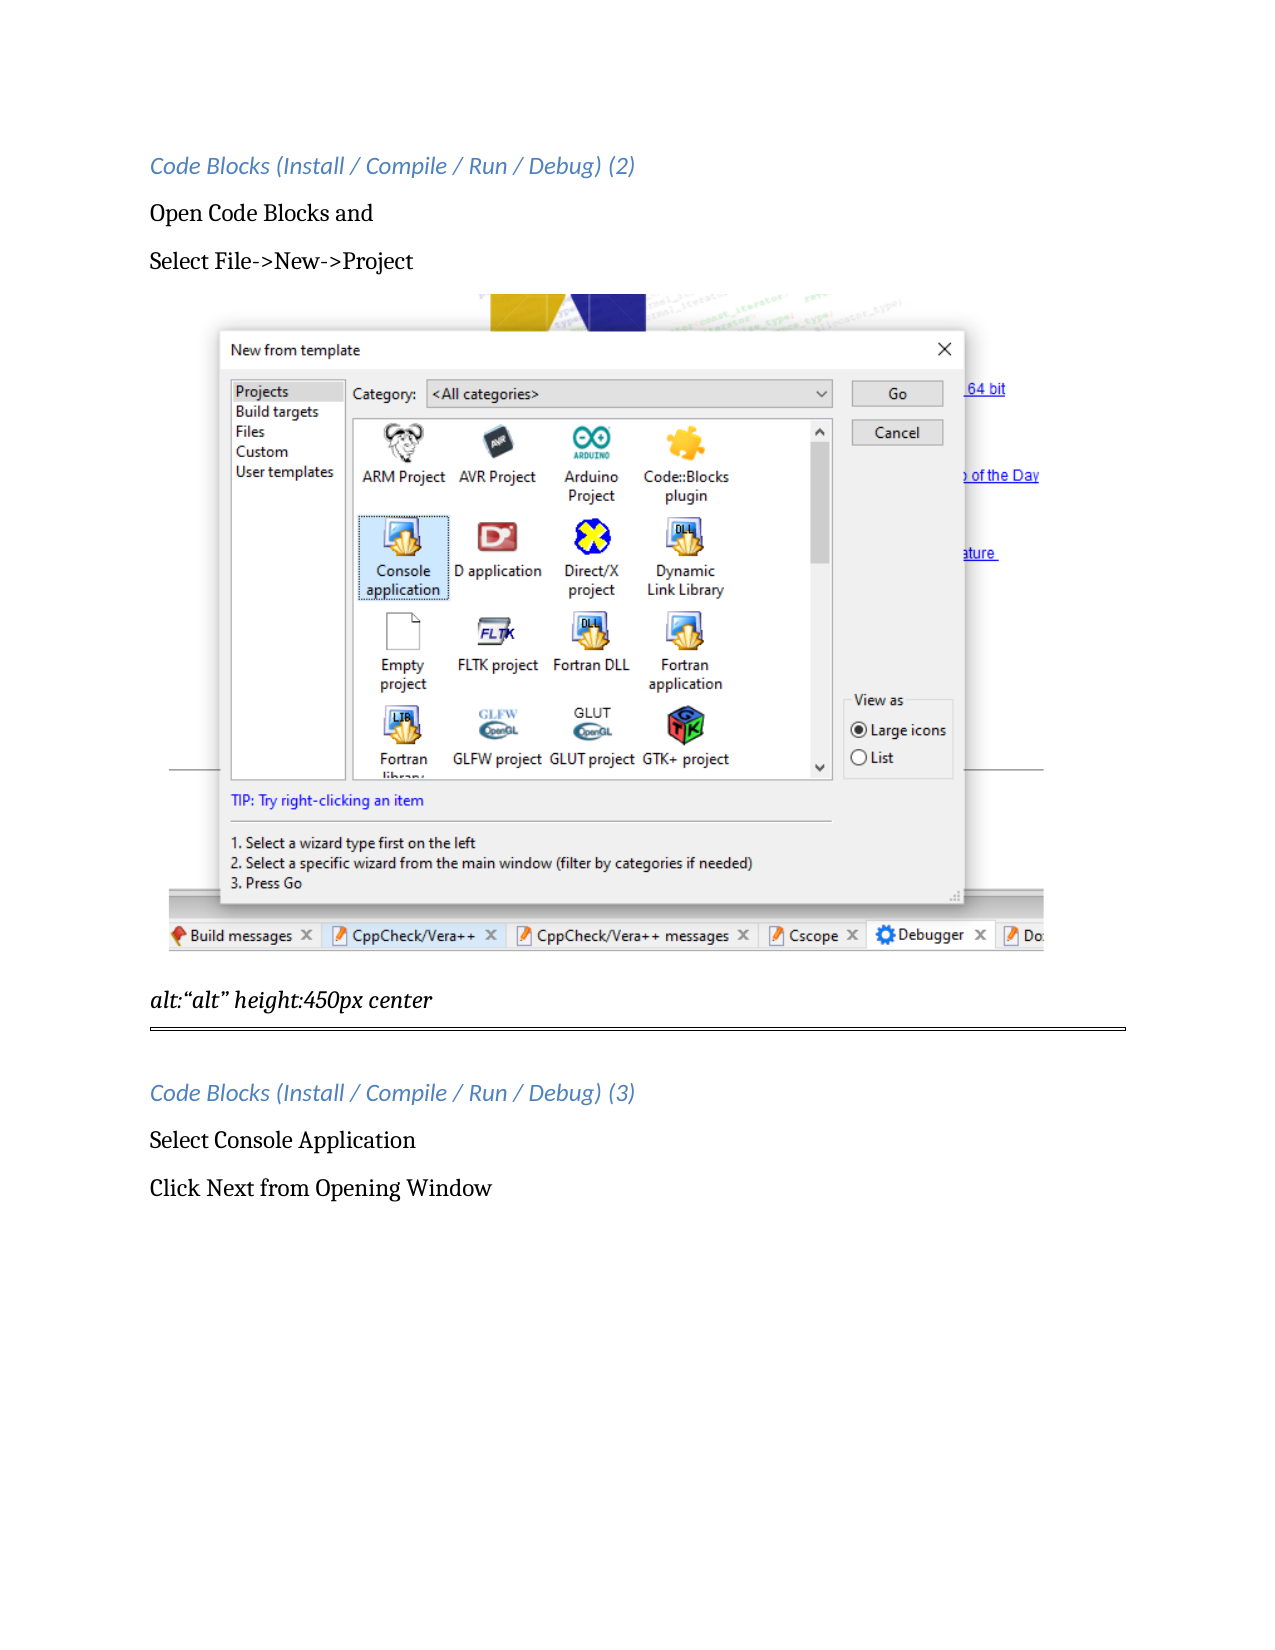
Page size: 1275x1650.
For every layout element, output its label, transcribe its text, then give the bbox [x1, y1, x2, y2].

picture [168, 294, 1044, 965]
text Select Console Application [150, 1126, 1125, 1155]
text alt:“alt” height:450px center [150, 986, 1125, 1014]
text Open Code Blocks and [150, 199, 1125, 228]
subtitle Code Blocks (Install / Compile / Run / Debug) (2) [150, 150, 1125, 181]
subtitle Code Blocks (Install / Compile / Run / Debug) (3) [150, 1077, 1125, 1107]
text Select File->New->Project [150, 247, 1125, 276]
text Click Next from Opening Window [150, 1173, 1125, 1202]
